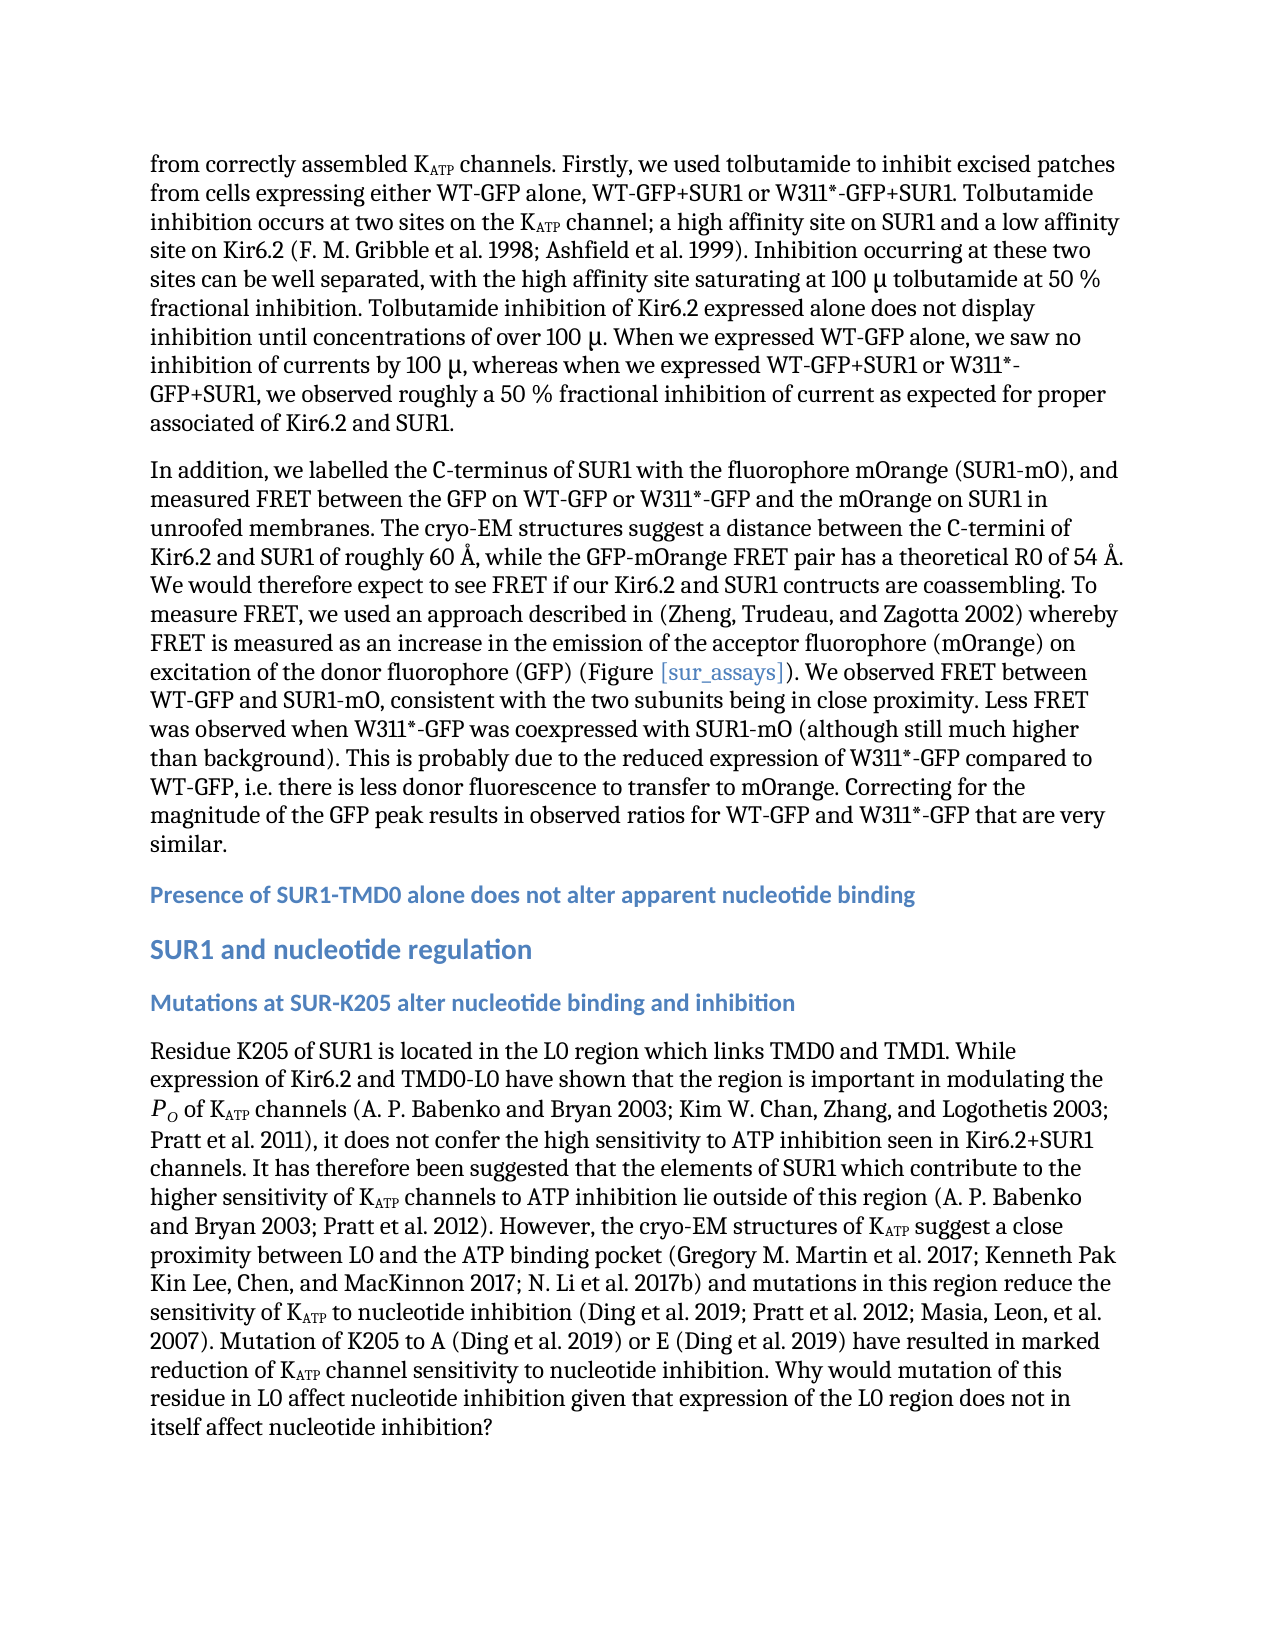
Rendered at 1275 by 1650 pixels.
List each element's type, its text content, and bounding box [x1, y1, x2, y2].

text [150, 150, 1125, 437]
subtitle Mutations at SUR-K205 alter nucleotide binding and inhibition [150, 987, 1125, 1018]
text In addition, we labelled the C-terminus of SUR1 with the fluorophore mOrange (SUR1-mO), and measured FRET between the GFP on WT-GFP or W311*-GFP and the mOrange on SUR1 in unroofed membranes. The cryo-EM structures suggest a distance between the C-termini of Kir6.2 and SUR1 of roughly 60 Å, while the GFP-mOrange FRET pair has a theoretical R0 of 54 Å. We would therefore expect to see FRET if our Kir6.2 and SUR1 contructs are coassembling. To measure FRET, we used an approach described in (Zheng, Trudeau, and Zagotta 2002) whereby FRET is measured as an increase in the emission of the acceptor fluorophore (mOrange) on excitation of the donor fluorophore (GFP) (Figure [sur_assays]). We observed FRET between WT-GFP and SUR1-mO, consistent with the two subunits being in close proximity. Less FRET was observed when W311*-GFP was coexpressed with SUR1-mO (although still much higher than background). This is probably due to the reduced expression of W311*-GFP compared to WT-GFP, i.e. there is less donor fluorescence to transfer to mOrange. Correcting for the magnitude of the GFP peak results in observed ratios for WT-GFP and W311*-GFP that are very similar. [150, 456, 1125, 859]
subtitle SUR1 and nucleotide regulation [150, 931, 1125, 967]
subtitle Presence of SUR1-TMD0 alone does not alter apparent nucleotide binding [150, 879, 1125, 910]
text Residue K205 of SUR1 is located in the L0 region which links TMD0 and TMD1. While expression of Kir6.2 and TMD0-L0 have shown that the region is important in modulating the of KATP channels (A. P. Babenko and Bryan 2003; Kim W. Chan, Zhang, and Logothetis 2003; Pratt et al. 2011), it does not confer the high sensitivity to ATP inhibition seen in Kir6.2+SUR1 channels. It has therefore been suggested that the elements of SUR1 which contribute to the higher sensitivity of KATP channels to ATP inhibition lie outside of this region (A. P. Babenko and Bryan 2003; Pratt et al. 2012). However, the cryo-EM structures of KATP suggest a close proximity between L0 and the ATP binding pocket (Gregory M. Martin et al. 2017; Kenneth Pak Kin Lee, Chen, and MacKinnon 2017; N. Li et al. 2017b) and mutations in this region reduce the sensitivity of KATP to nucleotide inhibition (Ding et al. 2019; Pratt et al. 2012; Masia, Leon, et al. 2007). Mutation of K205 to A (Ding et al. 2019) or E (Ding et al. 2019) have resulted in marked reduction of KATP channel sensitivity to nucleotide inhibition. Why would mutation of this residue in L0 affect nucleotide inhibition given that expression of the L0 region does not in itself affect nucleotide inhibition? [150, 1037, 1125, 1442]
